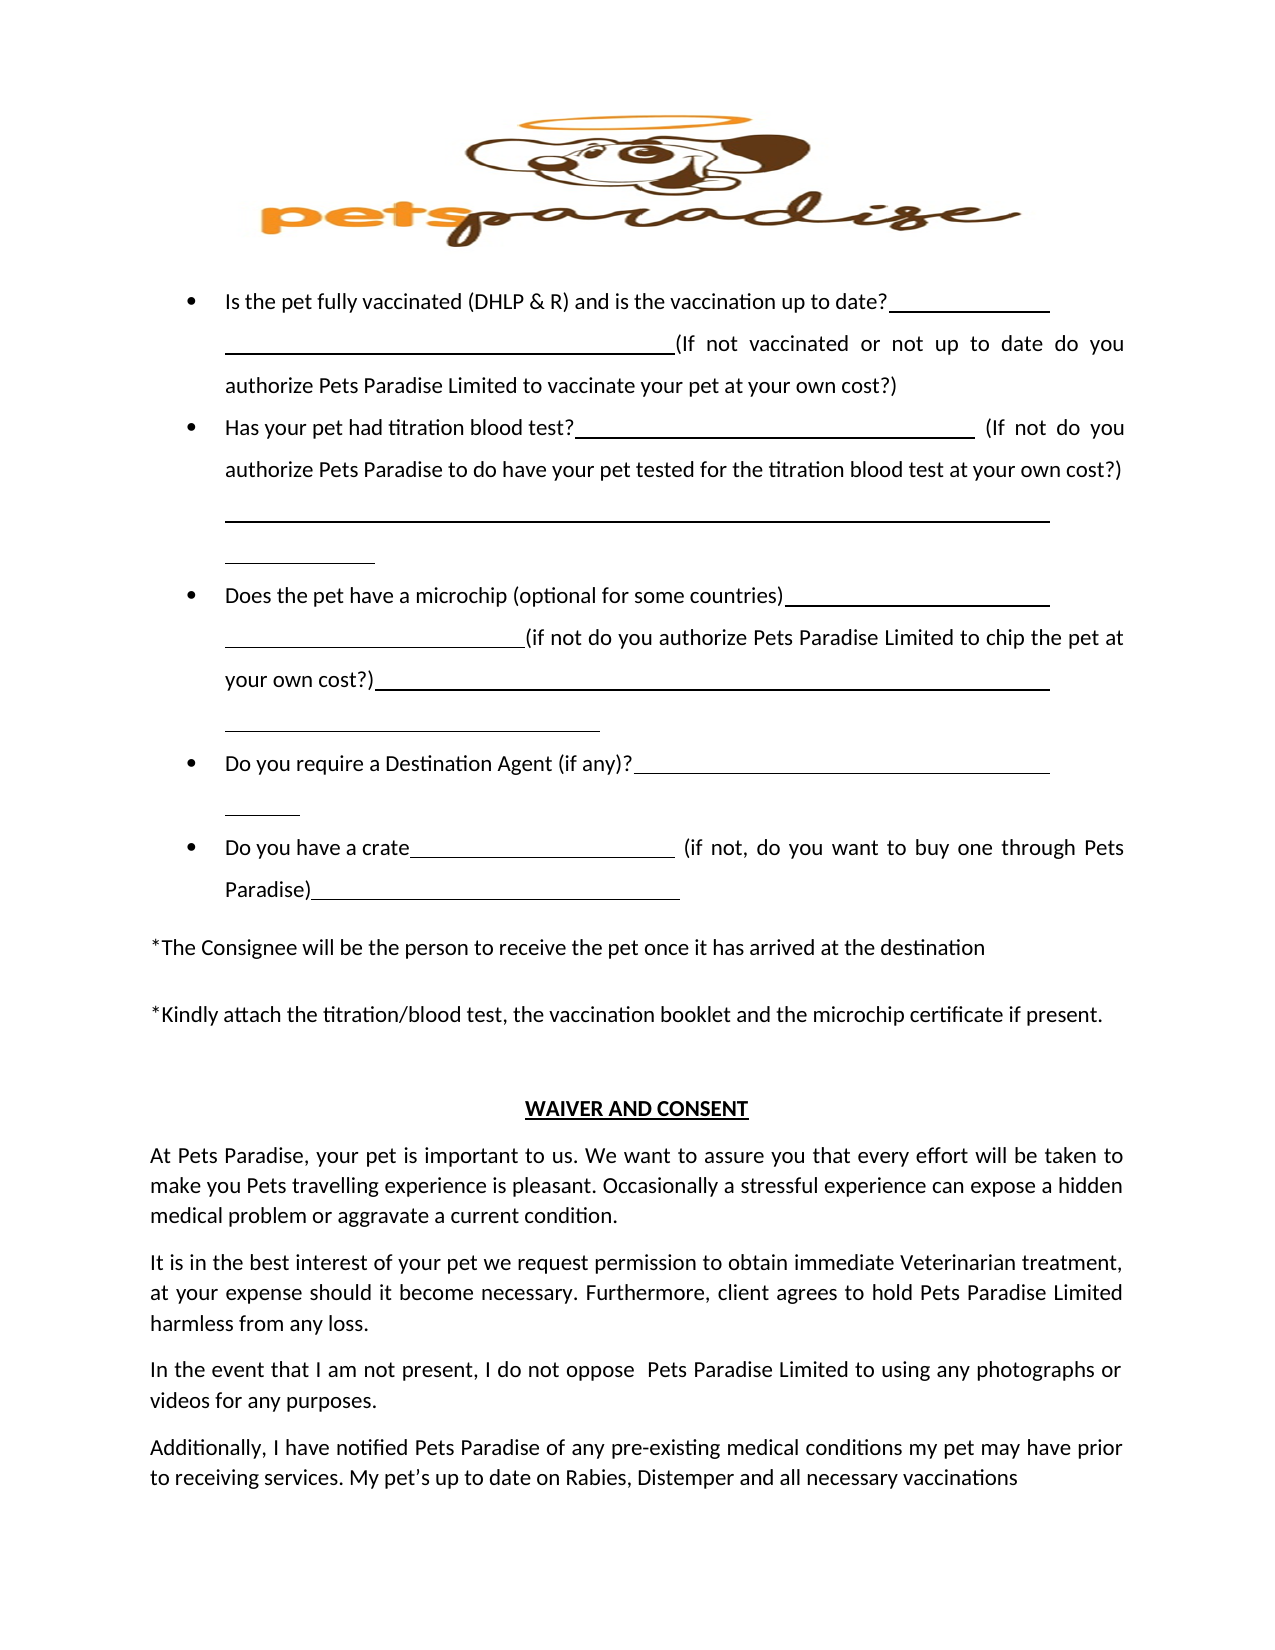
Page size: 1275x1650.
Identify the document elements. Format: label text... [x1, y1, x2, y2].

text In the event that I am not present, I do not oppose Pets Paradise Limited to using any photographs or videos for any purposes. [150, 1356, 1125, 1414]
list Do you have a crate (if not, do you want to buy one through Pets Paradise) [187, 833, 1125, 903]
text *The Consignee will be the person to receive the pet once it has arrived at the destination [150, 933, 1125, 961]
text Additionally, I have notified Pets Paradise of any pre-existing medical conditions my pet may have prior to receiving services. My pet’s up to date on Rabies, Distemper and all necessary vaccinations [150, 1433, 1125, 1491]
picture [150, 75, 1133, 287]
list Does the pet have a microchip (optional for some countries) (if not do you authorize Pets Paradise Limited to chip the pet at your own cost?) [187, 581, 1125, 735]
text It is in the best interest of your pet we request permission to obtain immediate Veterinarian treatment, at your expense should it become necessary. Furthermore, client agrees to hold Pets Paradise Limited harmless from any loss. [150, 1248, 1125, 1337]
list Do you require a Destination Agent (if any)? [187, 749, 1125, 819]
text At Pets Paradise, your pet is important to us. We want to assure you that every effort will be taken to make you Pets travelling experience is pleasant. Occasionally a stressful experience can expose a hidden medical problem or aggravate a current condition. [150, 1141, 1125, 1229]
text WAIVER AND CONSENT [450, 1094, 1125, 1122]
list Is the pet fully vaccinated (DHLP & R) and is the vaccination up to date? (If not vaccinated or not up to date do you authorize Pets Paradise Limited to vaccinate your pet at your own cost?) [187, 287, 1125, 399]
text *Kindly attach the titration/blood test, the vaccination booklet and the microchip certificate if present. [150, 1000, 1125, 1028]
list Has your pet had titration blood test? (If not do you authorize Pets Paradise to do have your pet tested for the titration blood test at your own cost?) [187, 413, 1125, 567]
